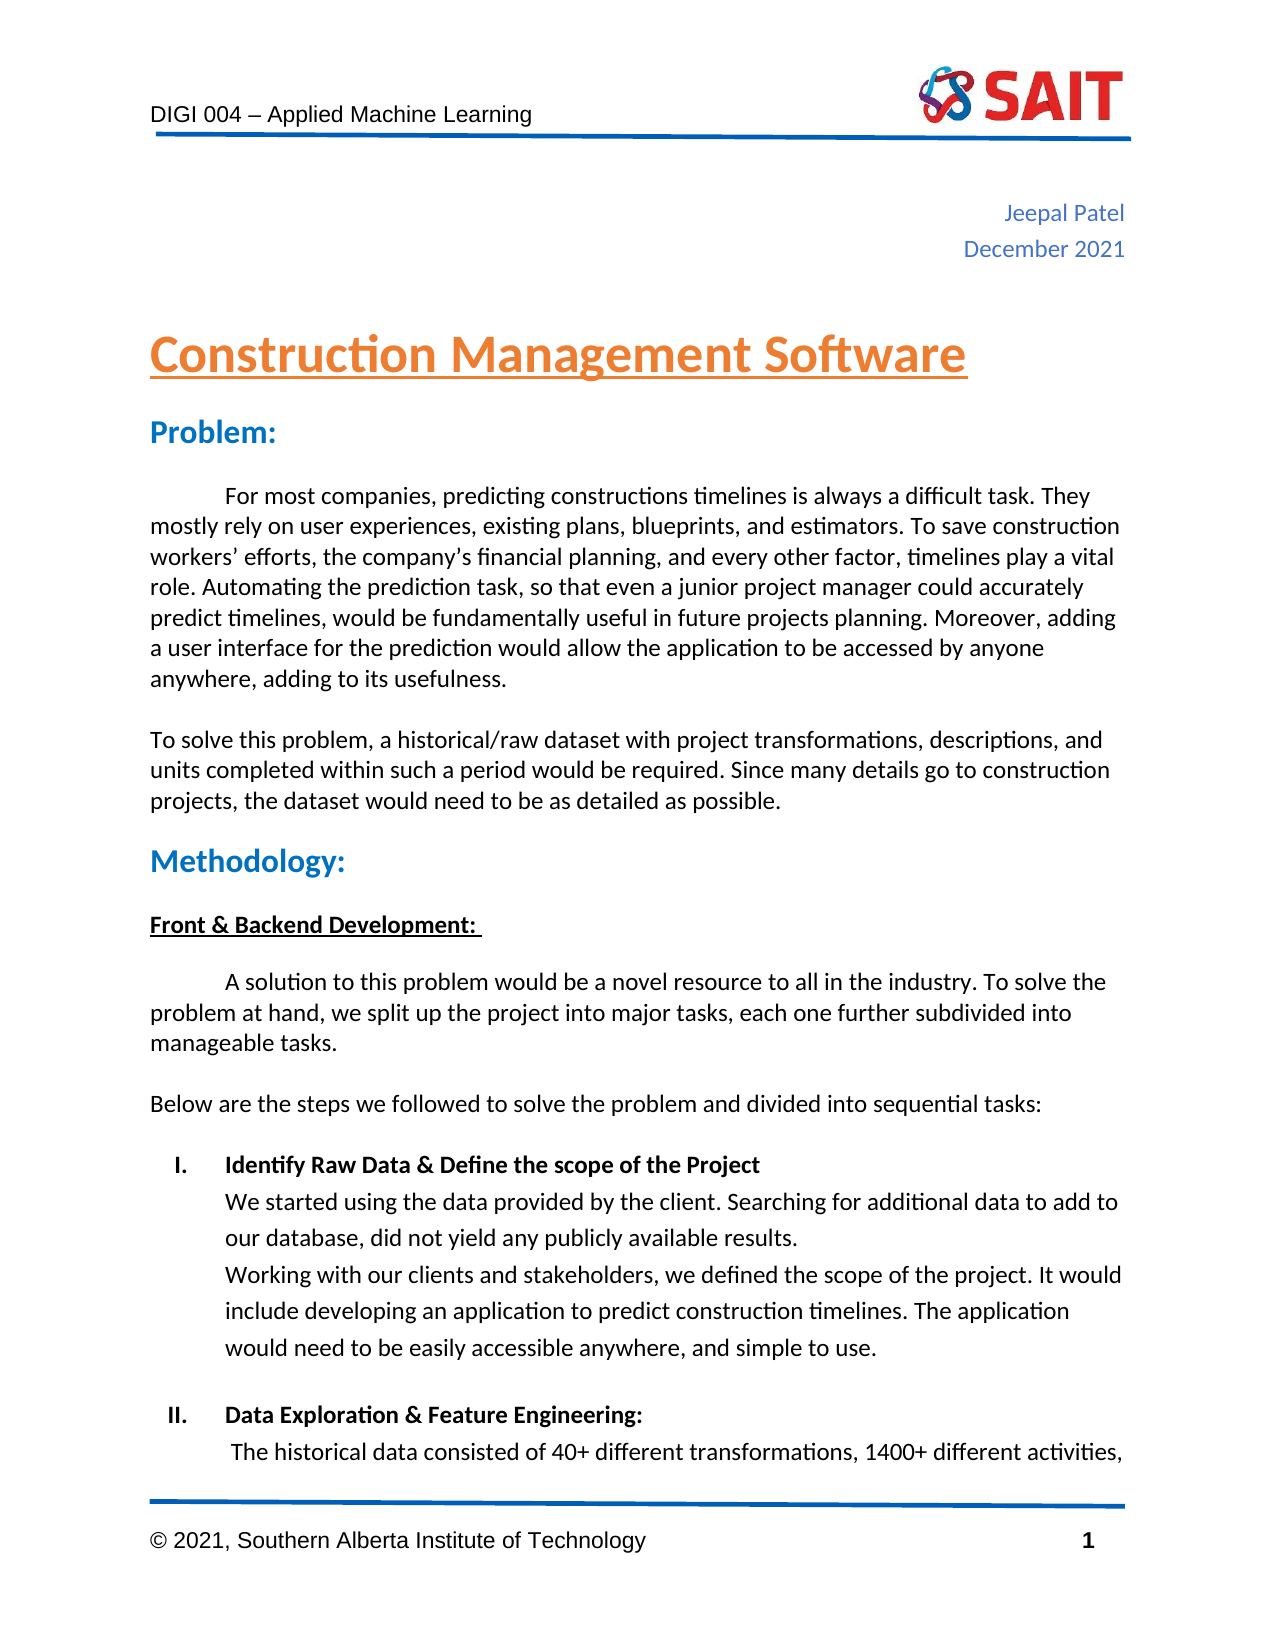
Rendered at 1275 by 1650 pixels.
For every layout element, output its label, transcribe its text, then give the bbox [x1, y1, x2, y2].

list We started using the data provided by the client. Searching for additional data to add to [225, 1186, 1125, 1216]
subtitle Methodology: [150, 841, 1125, 881]
text To solve this problem, a historical/raw dataset with project transformations, descriptions, and units completed within such a period would be required. Since many details go to construction projects, the dataset would need to be as detailed as possible. [150, 724, 1125, 816]
text A solution to this problem would be a novel resource to all in the industry. To solve the problem at hand, we split up the project into major tasks, each one further subdivided into manageable tasks. [150, 966, 1125, 1058]
text Front & Backend Development: [150, 909, 1125, 940]
list our database, did not yield any publicly available results. [225, 1222, 1125, 1253]
text Jeepal Patel December 2021 [150, 197, 1125, 264]
subtitle Problem: [150, 411, 1125, 452]
title Construction Management Software [150, 320, 1125, 386]
list Working with our clients and stakeholders, we defined the scope of the project. It would include developing an application to predict construction timelines. The application would need to be easily accessible anywhere, and simple to use. [225, 1259, 1125, 1394]
text Below are the steps we followed to solve the problem and divided into sequential tasks: [150, 1088, 1125, 1119]
picture [895, 43, 1146, 147]
list Identify Raw Data & Define the scope of the Project [187, 1149, 1125, 1180]
text For most companies, predicting constructions timelines is always a difficult task. They mostly rely on user experiences, existing plans, blueprints, and estimators. To save construction workers’ efforts, the company’s financial planning, and every other factor, timelines play a vital role. Automating the prediction task, so that even a junior project manager could accurately predict timelines, would be fundamentally useful in future projects planning. Moreover, adding a user interface for the prediction would allow the application to be accessed by anyone anywhere, adding to its usefulness. [150, 480, 1125, 693]
